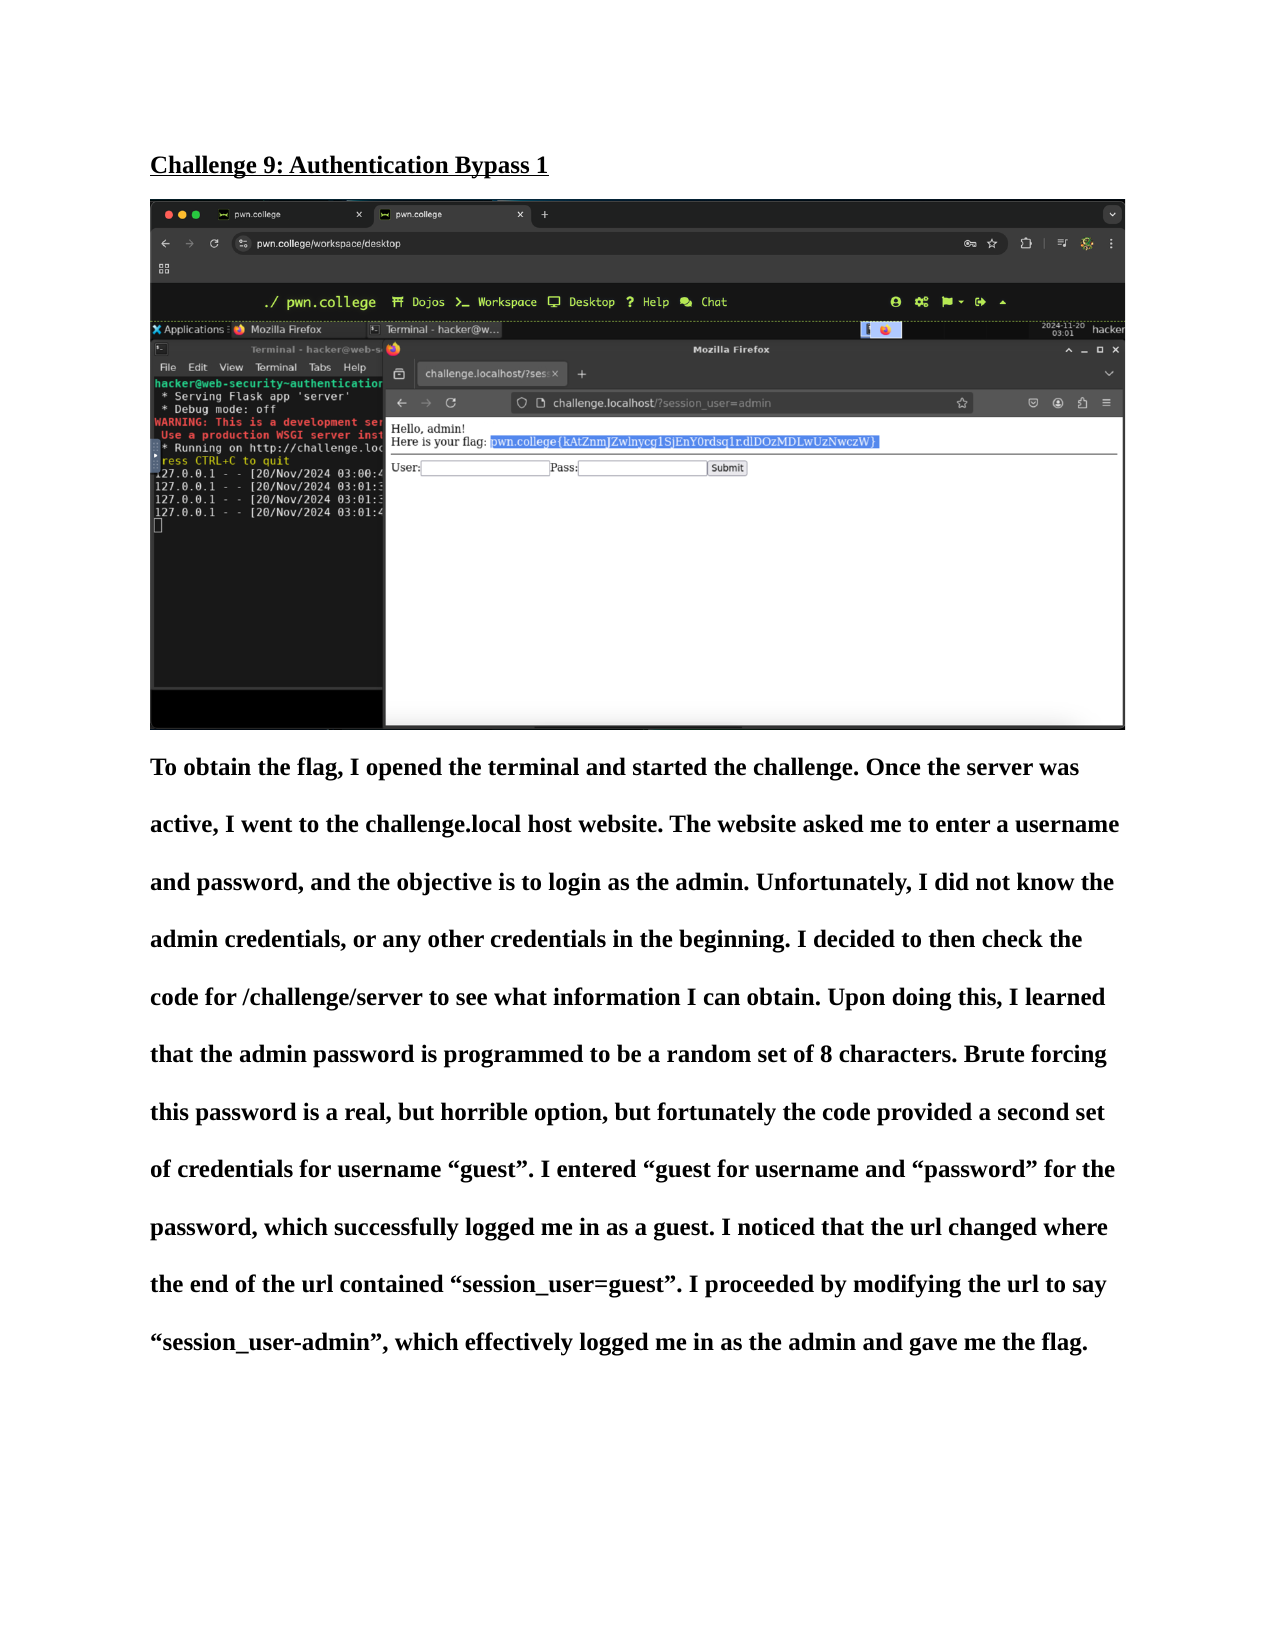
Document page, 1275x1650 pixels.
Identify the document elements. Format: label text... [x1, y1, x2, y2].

text Challenge 9: Authentication Bypass 1 [150, 150, 1125, 179]
text To obtain the flag, I opened the terminal and started the challenge. Once the server was active, I went to the challenge.local host website. The website asked me to enter a username and password, and the objective is to login as the admin. Unfortunately, I did not know the admin credentials, or any other credentials in the beginning. I decided to then check the code for /challenge/server to see what information I can obtain. Upon doing this, I learned that the admin password is programmed to be a random set of 8 characters. Brute forcing this password is a real, but horrible option, but fortunately the code provided a second set of credentials for username “guest”. I entered “guest for username and “password” for the password, which successfully logged me in as a guest. I noticed that the url changed where the end of the url contained “session_user=guest”. I proceeded by modifying the url to say “session_user-admin”, which effectively logged me in as the admin and gave me the flag. [150, 752, 1125, 1355]
picture [150, 199, 1125, 730]
